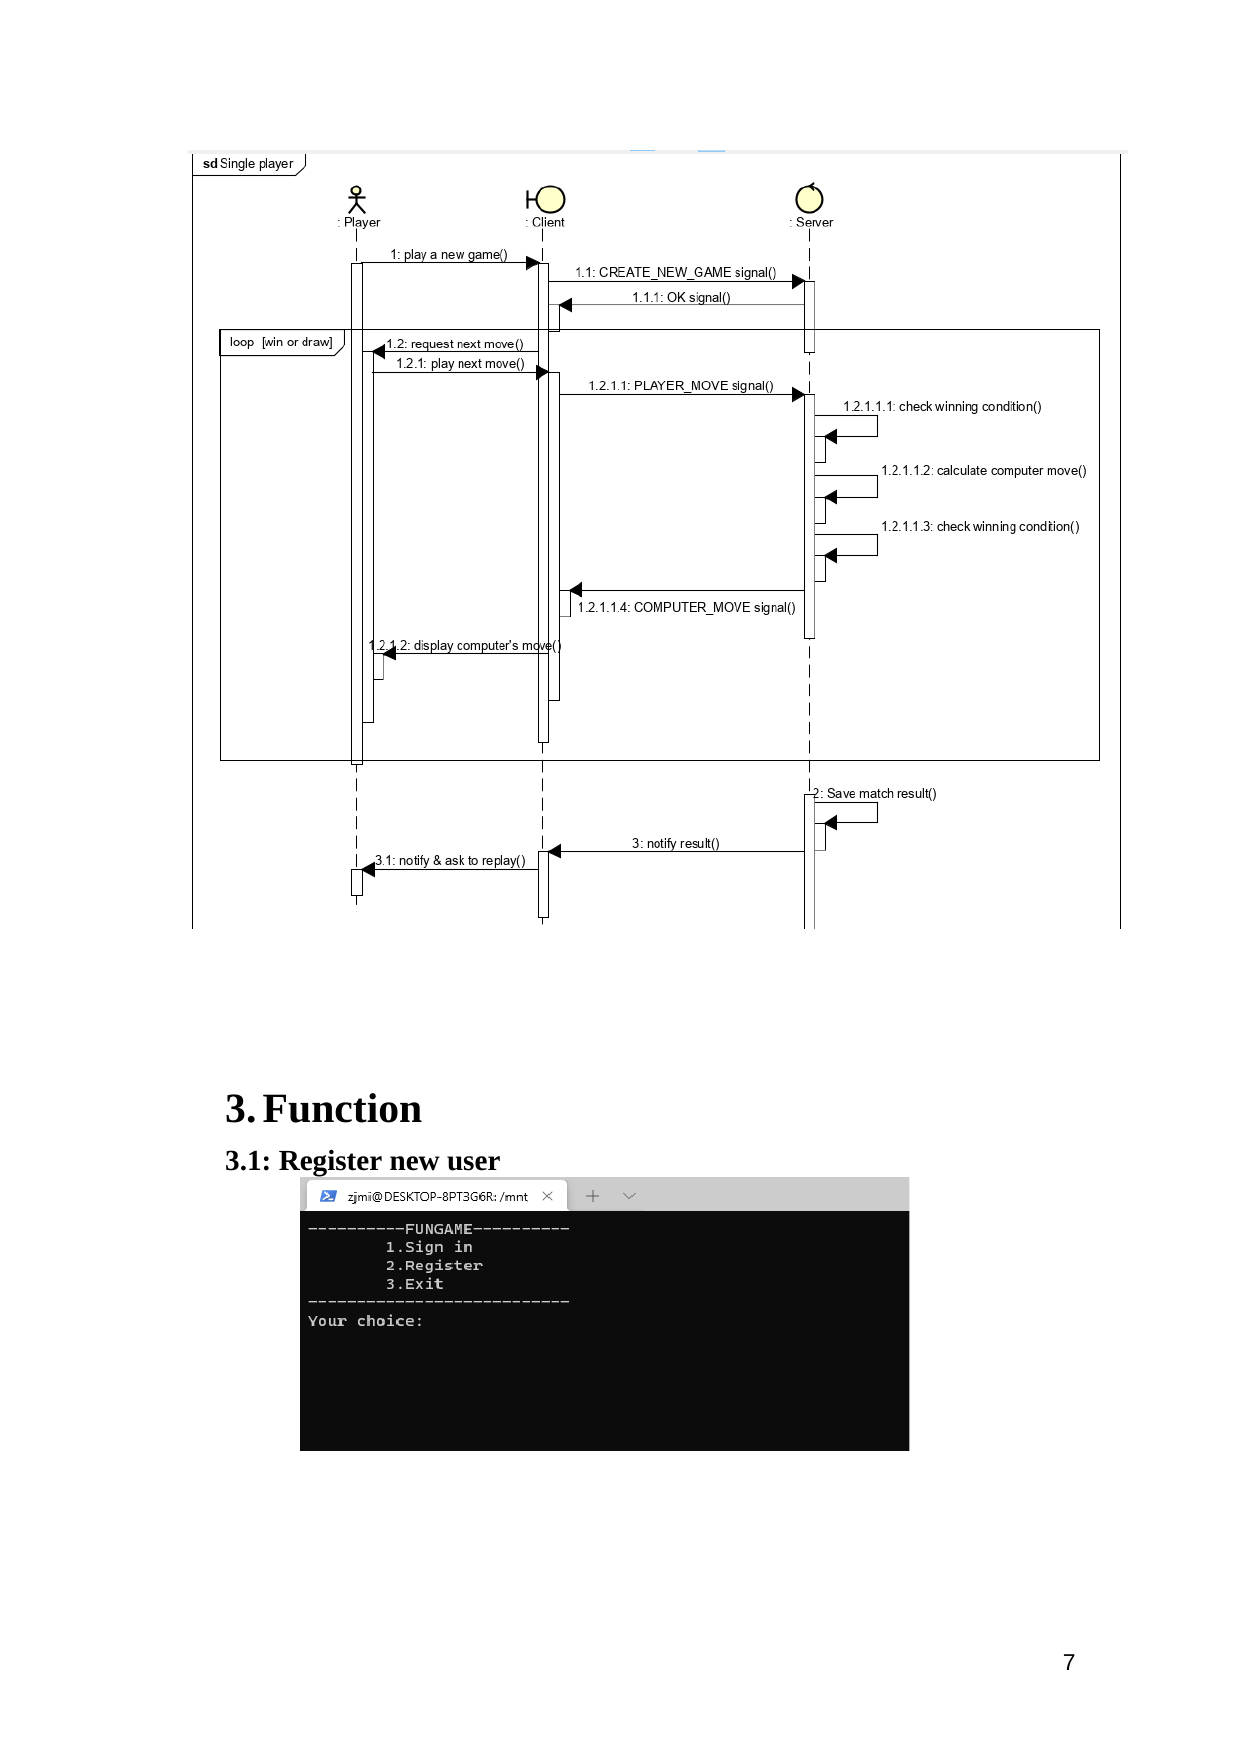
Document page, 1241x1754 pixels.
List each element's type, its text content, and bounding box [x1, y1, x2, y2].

picture [300, 1177, 910, 1451]
text 3.1: Register new user [150, 1143, 1090, 1177]
picture [187, 150, 1128, 929]
subtitle Function [225, 1083, 1090, 1131]
